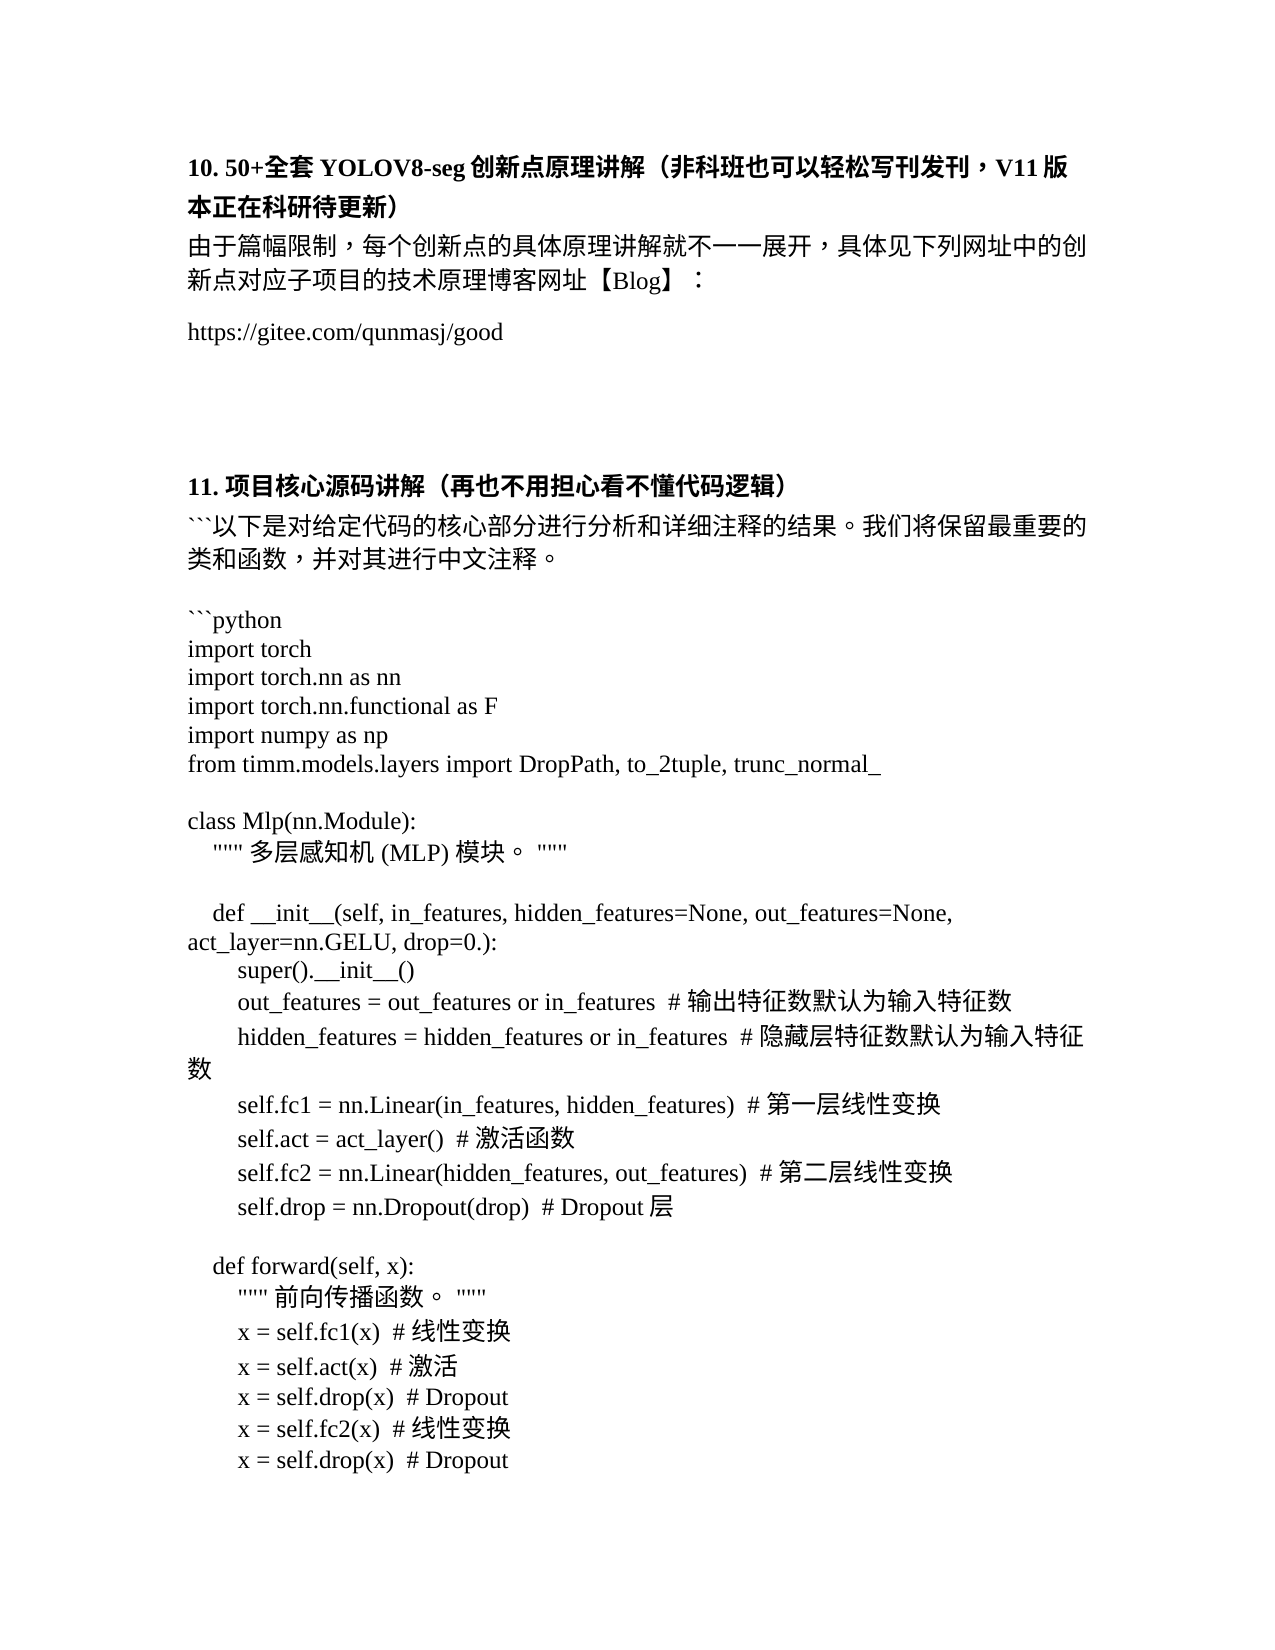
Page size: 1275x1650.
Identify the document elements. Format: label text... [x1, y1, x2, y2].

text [187, 508, 1087, 1474]
subtitle 11. 项目核心源码讲解（再也不用担心看不懂代码逻辑） [187, 469, 1087, 503]
subtitle 10. 50+全套YOLOV8-seg创新点原理讲解（非科班也可以轻松写刊发刊，V11版本正在科研待更新） [187, 150, 1087, 223]
text 由于篇幅限制，每个创新点的具体原理讲解就不一一展开，具体见下列网址中的创新点对应子项目的技术原理博客网址【Blog】： [187, 228, 1087, 296]
text https://gitee.com/qunmasj/good [187, 317, 1087, 346]
